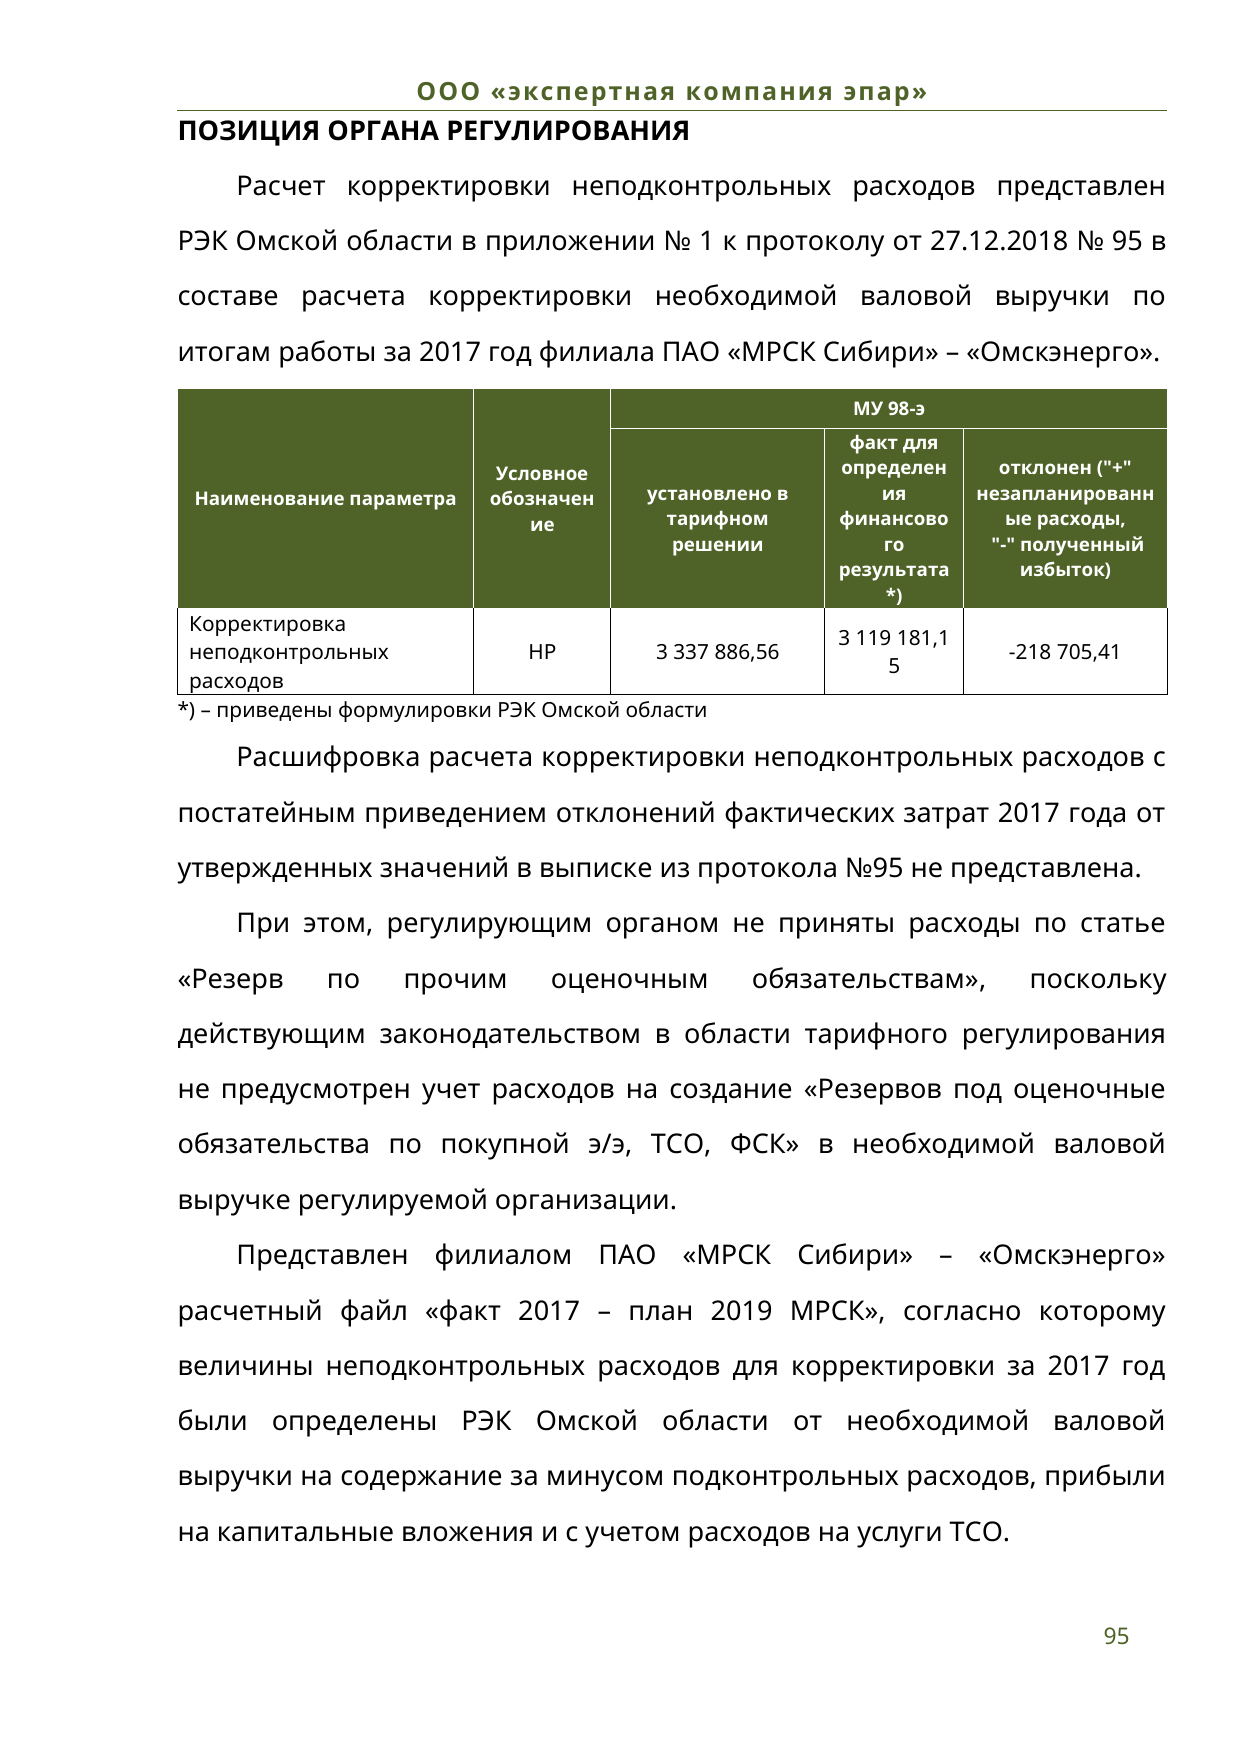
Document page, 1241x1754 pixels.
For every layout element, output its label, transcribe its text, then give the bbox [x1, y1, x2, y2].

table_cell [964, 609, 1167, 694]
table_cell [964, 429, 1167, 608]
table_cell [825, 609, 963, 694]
text *) – приведены формулировки РЭК Омской области [177, 695, 1167, 724]
text Расшифровка расчета корректировки неподконтрольных расходов с постатейным приведением отклонений фактических затрат 2017 года от утвержденных значений в выписке из протокола №95 не представлена. [177, 738, 1167, 885]
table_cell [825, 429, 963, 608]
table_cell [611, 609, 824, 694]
text Представлен филиалом ПАО «МРСК Сибири» – «Омскэнерго» расчетный файл «факт 2017 – план 2019 МРСК», согласно которому величины неподконтрольных расходов для корректировки за 2017 год были определены РЭК Омской области от необходимой валовой выручки на содержание за минусом подконтрольных расходов, прибыли на капитальные вложения и с учетом расходов на услуги ТСО. [177, 1236, 1167, 1549]
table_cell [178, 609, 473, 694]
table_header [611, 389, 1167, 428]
list При этом, регулирующим органом не приняты расходы по статье «Резерв по прочим оценочным обязательствам», поскольку действующим законодательством в области тарифного регулирования не предусмотрен учет расходов на создание «Резервов под оценочные обязательства по покупной э/э, ТСО, ФСК» в необходимой валовой выручке регулируемой организации. [177, 904, 1167, 1217]
text Расчет корректировки неподконтрольных расходов представлен РЭК Омской области в приложении № 1 к протоколу от 27.12.2018 № 95 в составе расчета корректировки необходимой валовой выручки по итогам работы за 2017 год филиала ПАО «МРСК Сибири» – «Омскэнерго». [177, 166, 1167, 369]
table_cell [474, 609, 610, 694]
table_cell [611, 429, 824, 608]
text ПОЗИЦИЯ ОРГАНА РЕГУЛИРОВАНИЯ [177, 111, 1167, 148]
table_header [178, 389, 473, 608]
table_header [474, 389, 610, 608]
